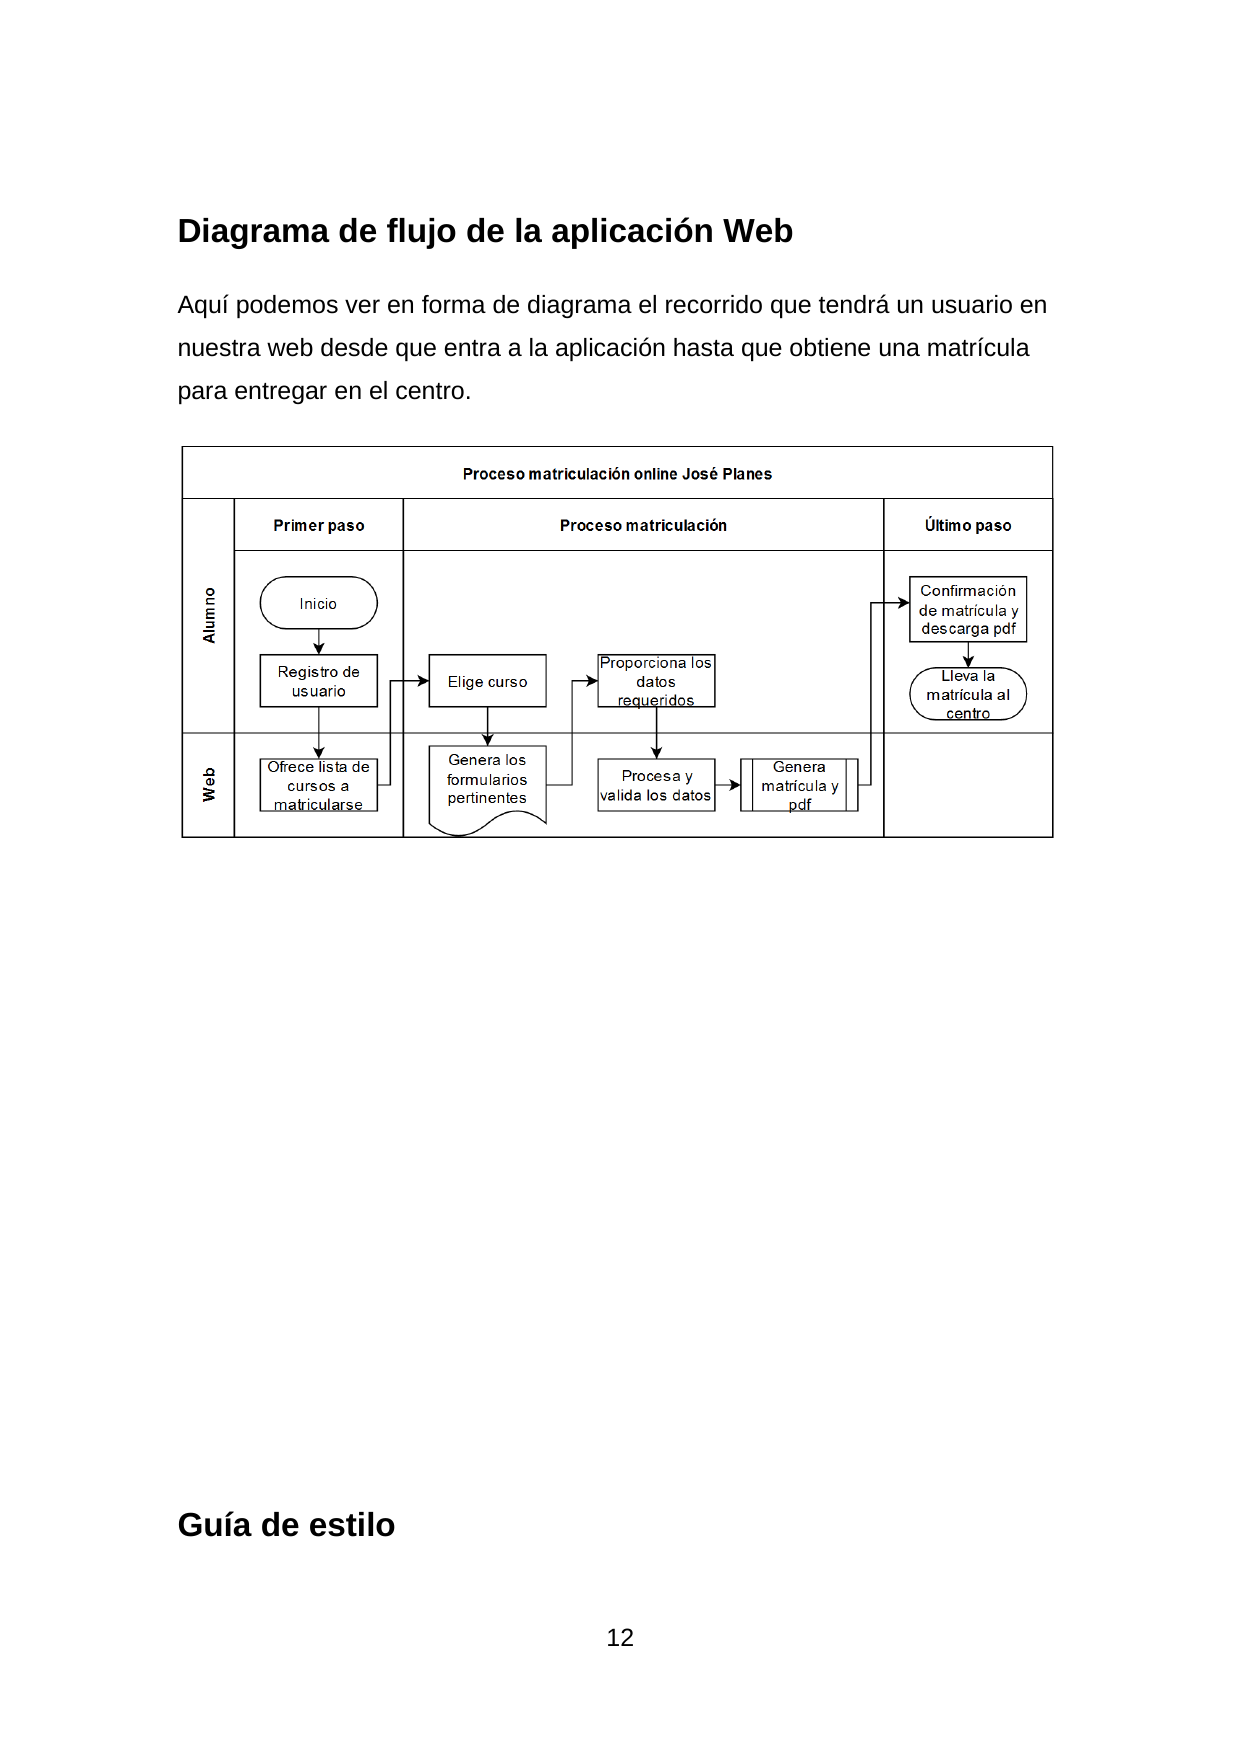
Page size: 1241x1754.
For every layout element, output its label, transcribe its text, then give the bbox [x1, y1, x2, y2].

text Guía de estilo [177, 1505, 1063, 1544]
text Diagrama de flujo de la aplicación Web [177, 212, 1063, 250]
picture [177, 440, 1061, 843]
text Aquí podemos ver en forma de diagrama el recorrido que tendrá un usuario en nuestra web desde que entra a la aplicación hasta que obtiene una matrícula para entregar en el centro. [177, 290, 1063, 405]
